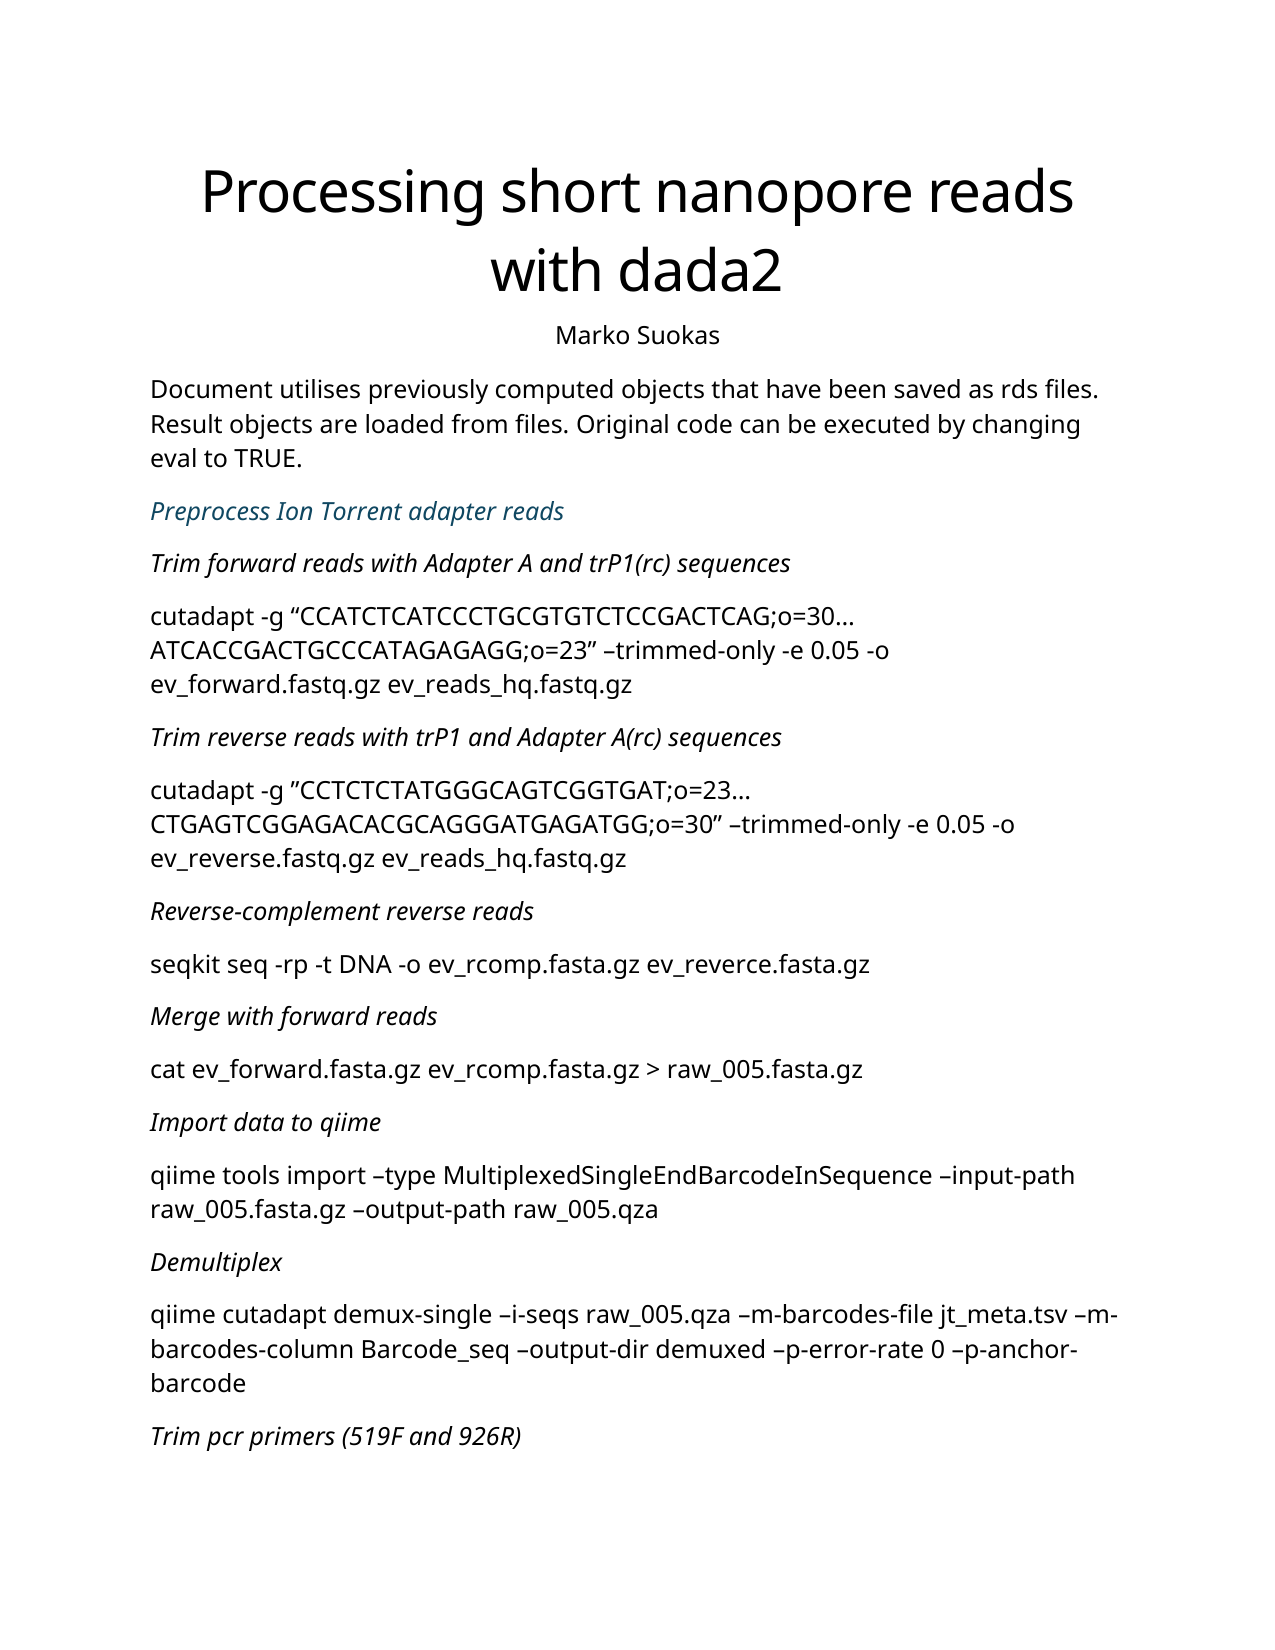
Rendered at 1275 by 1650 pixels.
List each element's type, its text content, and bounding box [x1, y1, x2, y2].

text seqkit seq -rp -t DNA -o ev_rcomp.fasta.gz ev_reverce.fasta.gz [150, 946, 1125, 980]
text Reverse-complement reverse reads [150, 893, 1125, 927]
text Document utilises previously computed objects that have been saved as rds files. Result objects are loaded from files. Original code can be executed by changing eval to TRUE. [150, 372, 1125, 474]
text Import data to qiime [150, 1105, 1125, 1139]
title Processing short nanopore reads with dada2 [150, 150, 1125, 309]
subtitle Preprocess Ion Torrent adapter reads [150, 493, 1125, 527]
text Trim reverse reads with trP1 and Adapter A(rc) sequences [150, 720, 1125, 754]
text cat ev_forward.fasta.gz ev_rcomp.fasta.gz > raw_005.fasta.gz [150, 1052, 1125, 1086]
text cutadapt -g ”CCTCTCTATGGGCAGTCGGTGAT;o=23…CTGAGTCGGAGACACGCAGGGATGAGATGG;o=30” –trimmed-only -e 0.05 -o ev_reverse.fastq.gz ev_reads_hq.fastq.gz [150, 772, 1125, 875]
text Merge with forward reads [150, 999, 1125, 1033]
text qiime cutadapt demux-single –i-seqs raw_005.qza –m-barcodes-file jt_meta.tsv –m-barcodes-column Barcode_seq –output-dir demuxed –p-error-rate 0 –p-anchor-barcode [150, 1297, 1125, 1399]
text Marko Suokas [150, 317, 1125, 351]
text Trim pcr primers (519F and 926R) [150, 1418, 1125, 1452]
text Trim forward reads with Adapter A and trP1(rc) sequences [150, 546, 1125, 580]
text cutadapt -g “CCATCTCATCCCTGCGTGTCTCCGACTCAG;o=30…ATCACCGACTGCCCATAGAGAGG;o=23” –trimmed-only -e 0.05 -o ev_forward.fastq.gz ev_reads_hq.fastq.gz [150, 599, 1125, 701]
text Demultiplex [150, 1244, 1125, 1278]
text qiime tools import –type MultiplexedSingleEndBarcodeInSequence –input-path raw_005.fasta.gz –output-path raw_005.qza [150, 1157, 1125, 1226]
